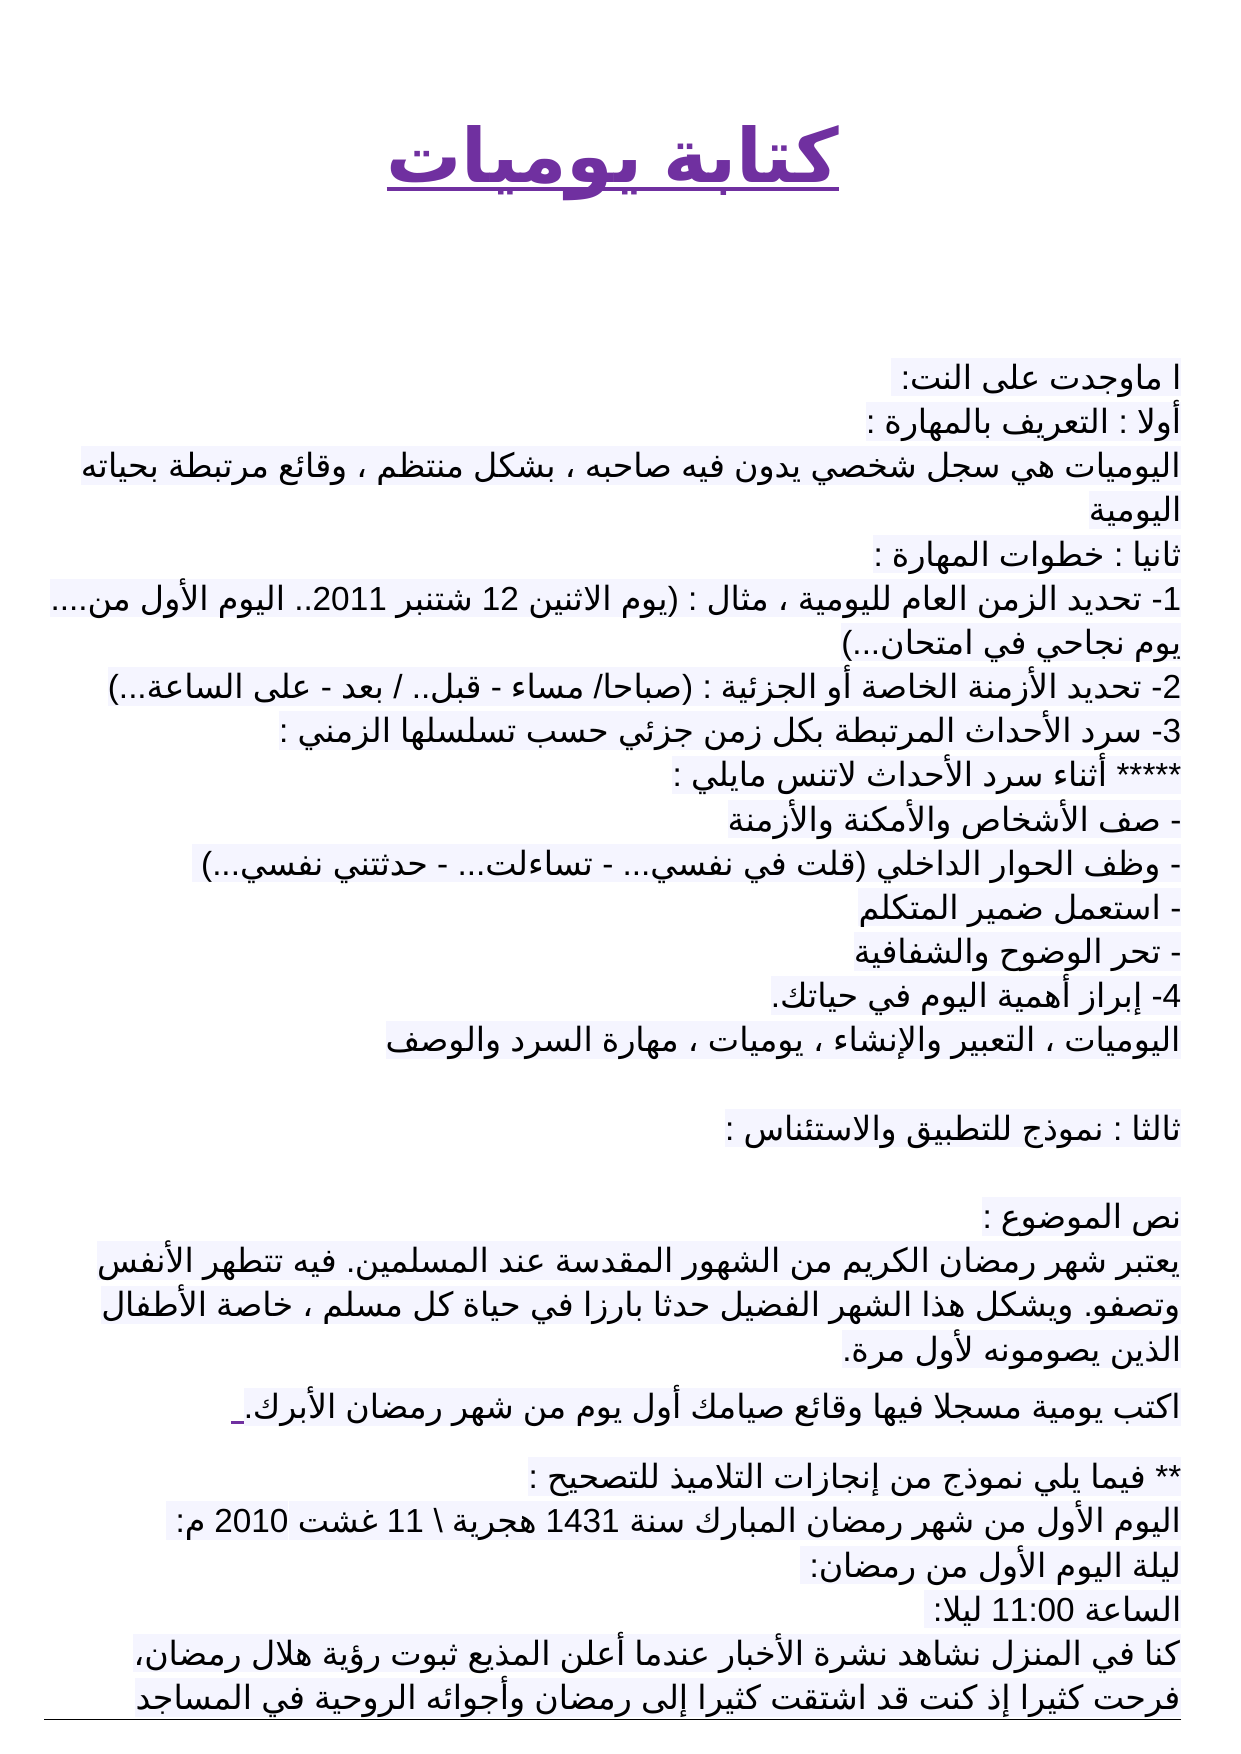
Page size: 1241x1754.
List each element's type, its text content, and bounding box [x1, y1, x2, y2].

text ا ماوجدت على النت: أولا : التعريف بالمهارة : اليوميات هي سجل شخصي يدون فيه صاحبه ، بشكل منتظم ، وقائع مرتبطة بحياته اليومية ثانيا : خطوات المهارة : 1- تحديد الزمن العام لليومية ، مثال : (يوم الاثنين 12 شتنبر 2011.. اليوم الأول من.... يوم نجاحي في امتحان...) 2- تحديد الأزمنة الخاصة أو الجزئية : (صباحا/ مساء - قبل.. / بعد - على الساعة...) 3- سرد الأحداث المرتبطة بكل زمن جزئي حسب تسلسلها الزمني : ***** أثناء سرد الأحداث لاتنس مايلي : - صف الأشخاص والأمكنة والأزمنة - وظف الحوار الداخلي (قلت في نفسي... - تساءلت... - حدثتني نفسي...) - استعمل ضمير المتكلم - تحر الوضوح والشفافية 4- إبراز أهمية اليوم في حياتك. اليوميات ، التعبير والإنشاء ، يوميات ، مهارة السرد والوصف ثالثا : نموذج للتطبيق والاستئناس : نص الموضوع : يعتبر شهر رمضان الكريم من الشهور المقدسة عند المسلمين. فيه تتطهر الأنفس وتصفو. ويشكل هذا الشهر الفضيل حدثا بارزا في حياة كل مسلم ، خاصة الأطفال الذين يصومونه لأول مرة. اكتب يومية مسجلا فيها وقائع صيامك أول يوم من شهر رمضان الأبرك. [44, 358, 1181, 1429]
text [44, 1457, 1181, 1719]
text كتابة يوميات [44, 112, 1181, 198]
